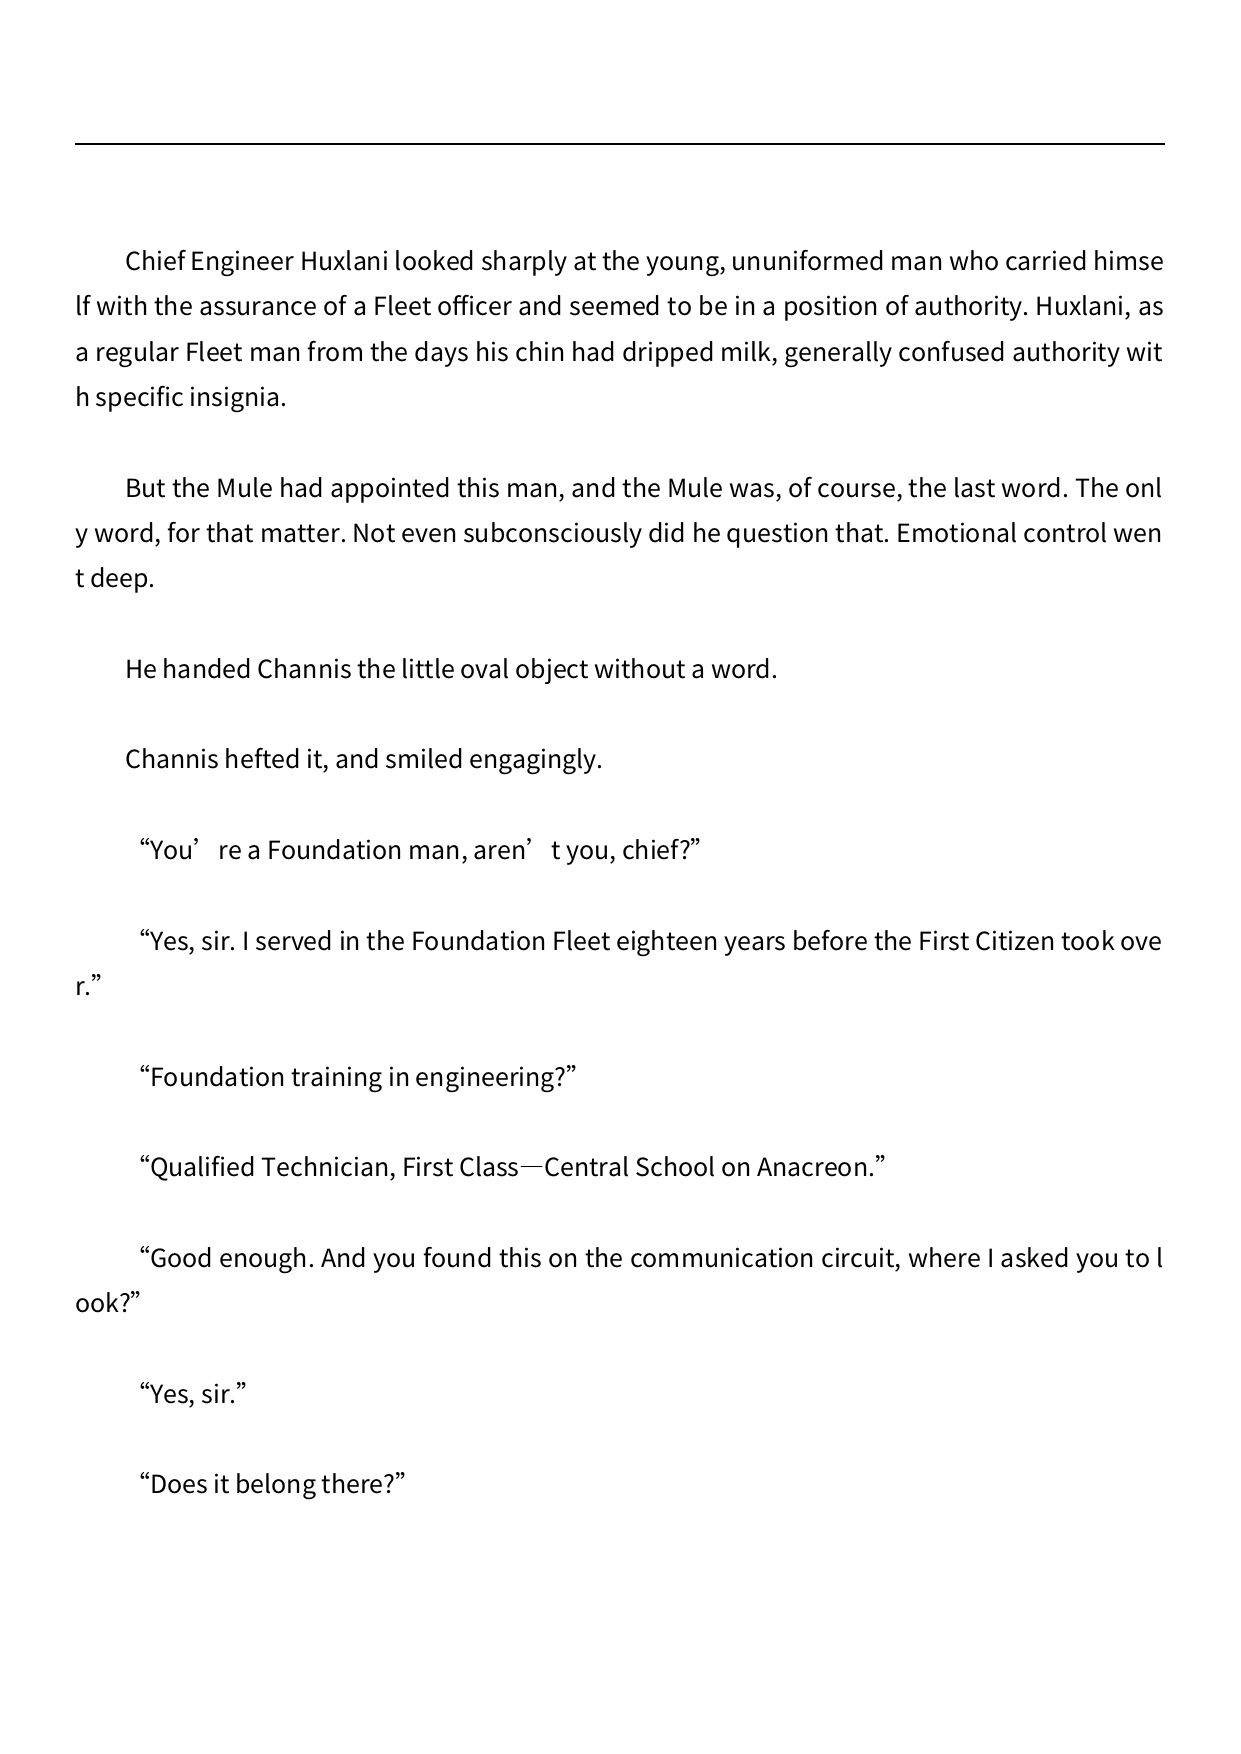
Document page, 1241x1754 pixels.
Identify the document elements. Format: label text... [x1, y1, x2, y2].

text “Yes, sir.” [75, 1370, 1165, 1415]
text Channis hefted it, and smiled engagingly. [75, 736, 1165, 781]
text But the Mule had appointed this man, and the Mule was, of course, the last word. The only word, for that matter. Not even subconsciously did he question that. Emotional control went deep. [75, 464, 1165, 599]
text “Yes, sir. I served in the Foundation Fleet eighteen years before the First Citizen took over.” [75, 917, 1165, 1007]
text “You’re a Foundation man, aren’t you, chief?” [75, 826, 1165, 871]
text Chief Engineer Huxlani looked sharply at the young, ununiformed man who carried himself with the assurance of a Fleet officer and seemed to be in a position of authority. Huxlani, as a regular Fleet man from the days his chin had dripped milk, generally confused authority with specific insignia. [75, 237, 1165, 418]
text “Foundation training in engineering?” [75, 1053, 1165, 1098]
text He handed Channis the little oval object without a word. [75, 645, 1165, 690]
text “Good enough. And you found this on the communication circuit, where I asked you to look?” [75, 1234, 1165, 1324]
text “Qualified Technician, First Class—Central School on Anacreon.” [75, 1143, 1165, 1189]
text “Does it belong there?” [75, 1461, 1165, 1506]
